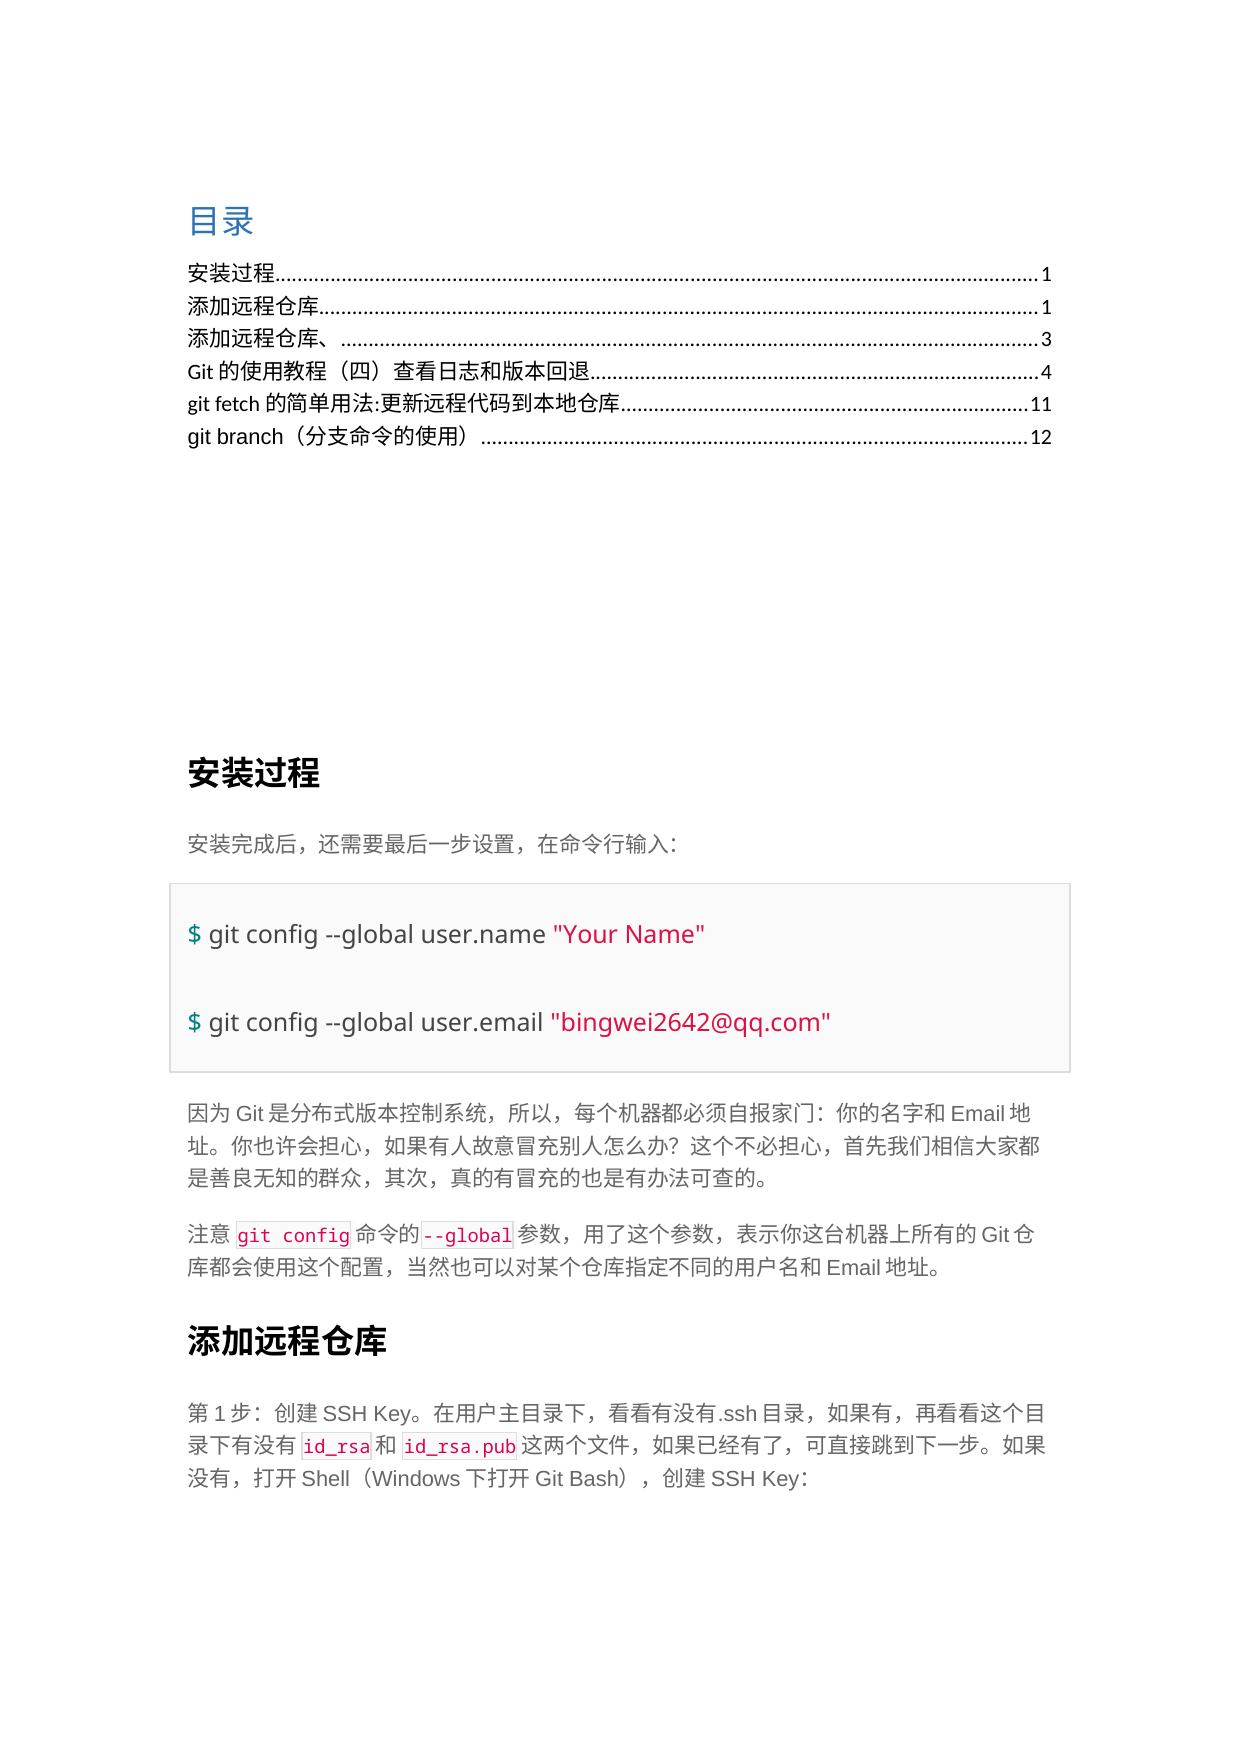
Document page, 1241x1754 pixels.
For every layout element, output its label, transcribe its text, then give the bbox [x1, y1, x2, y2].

text 因为Git是分布式版本控制系统，所以，每个机器都必须自报家门：你的名字和Email地址。你也许会担心，如果有人故意冒充别人怎么办？这个不必担心，首先我们相信大家都是善良无知的群众，其次，真的有冒充的也是有办法可查的。 [187, 1096, 1053, 1193]
text 安装完成后，还需要最后一步设置，在命令行输入： [187, 827, 1053, 859]
text $ git config --global user.name "Your Name" [171, 884, 1069, 966]
text 注意git config命令的--global参数，用了这个参数，表示你这台机器上所有的Git仓库都会使用这个配置，当然也可以对某个仓库指定不同的用户名和Email地址。 [187, 1217, 1053, 1282]
title 添加远程仓库 [187, 1307, 1053, 1372]
text $ git config --global user.email "bingwei2642@qq.com" [171, 971, 1069, 1071]
text 第1步：创建SSH Key。在用户主目录下，看看有没有.ssh目录，如果有，再看看这个目录下有没有id_rsa和id_rsa.pub这两个文件，如果已经有了，可直接跳到下一步。如果没有，打开Shell（Windows下打开Git Bash），创建SSH Key： [187, 1395, 1053, 1493]
title 安装过程 [187, 738, 1053, 803]
